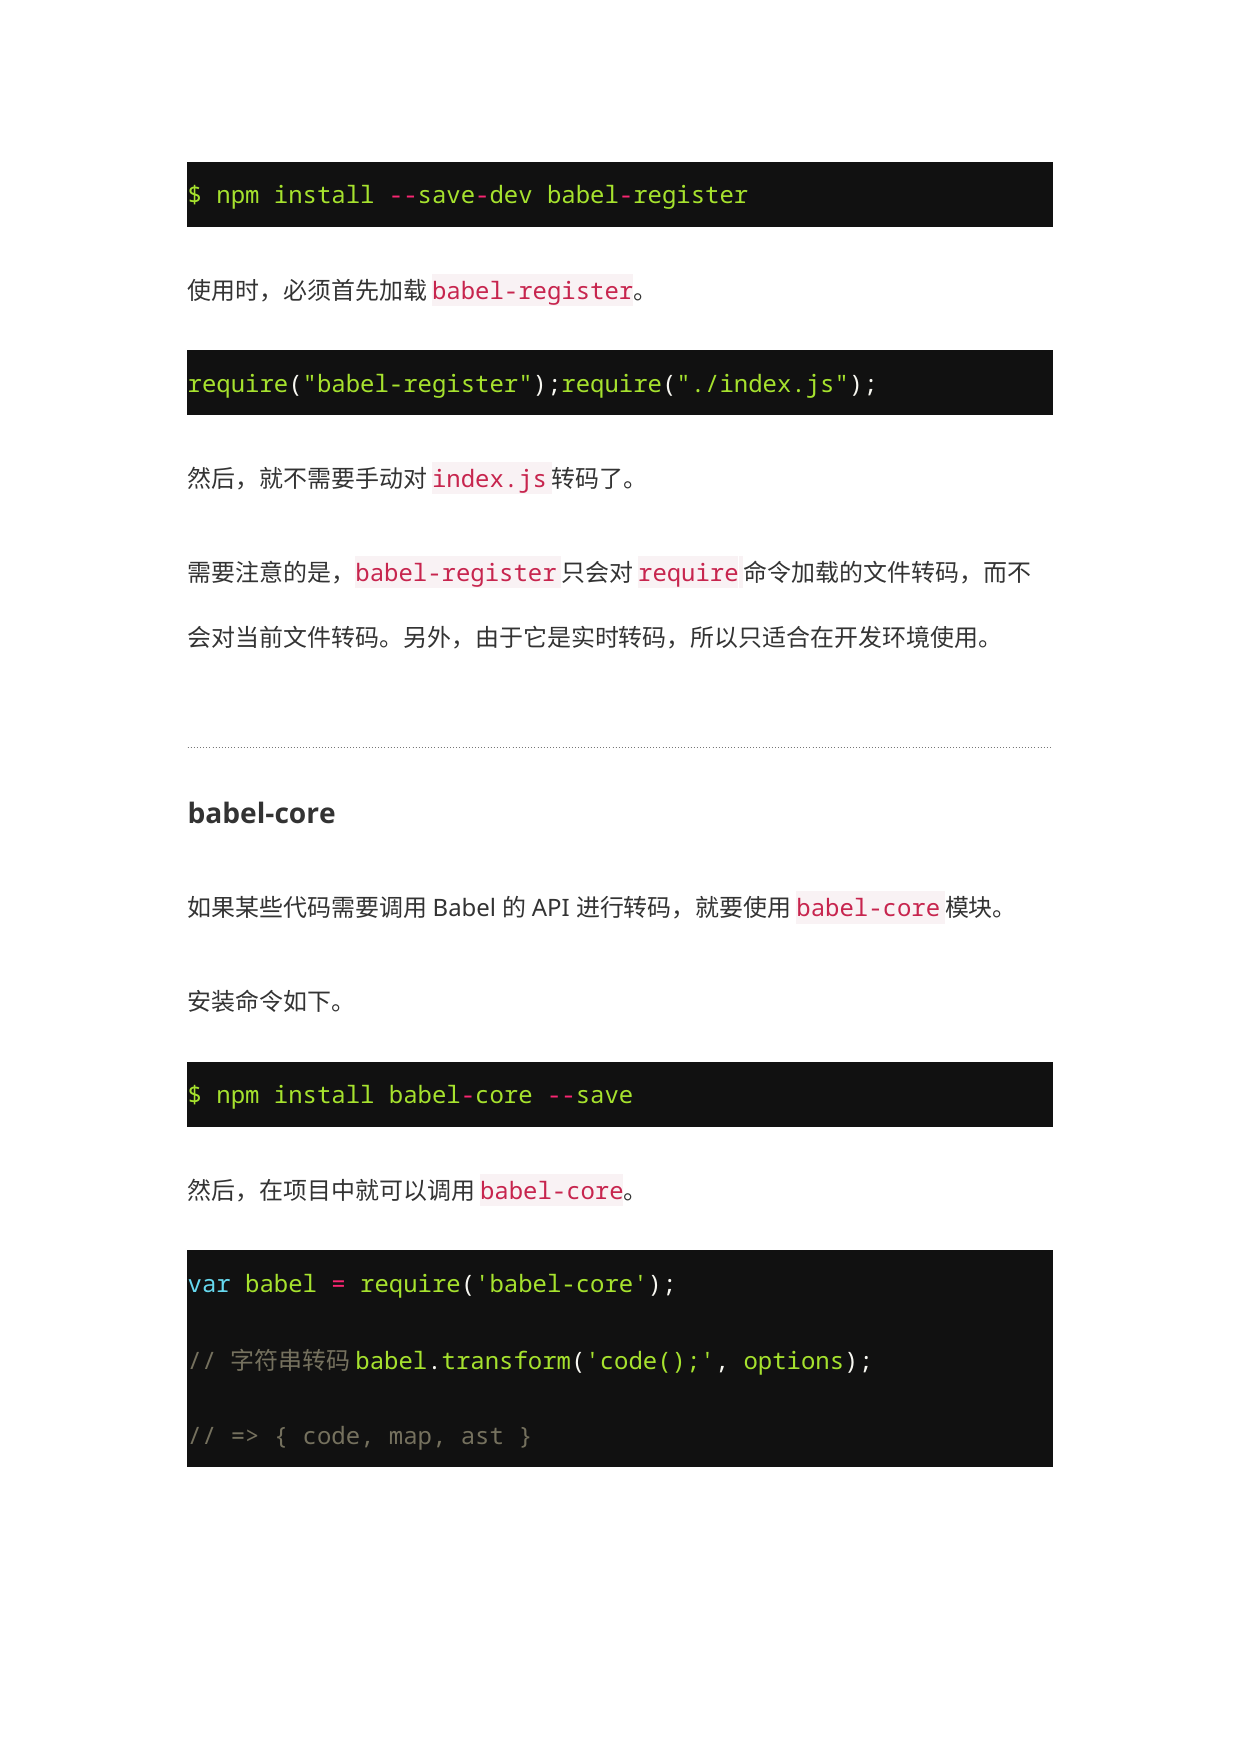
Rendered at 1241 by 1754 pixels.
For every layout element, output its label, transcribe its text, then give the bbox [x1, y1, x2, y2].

text 安装命令如下。 [187, 968, 1053, 1033]
subtitle babel-core [187, 747, 1053, 844]
text $ npm install --save-dev babel-register [187, 162, 1053, 227]
text var babel = require('babel-core'); [187, 1250, 1053, 1315]
text // 字符串转码babel.transform('code();', options); [187, 1326, 1053, 1391]
text // => { code, map, ast } [187, 1402, 1053, 1467]
text 然后，在项目中就可以调用babel-core。 [187, 1156, 1053, 1221]
text $ npm install babel-core --save [187, 1062, 1053, 1127]
text 使用时，必须首先加载babel-register。 [187, 256, 1053, 321]
text 需要注意的是，babel-register只会对require命令加载的文件转码，而不会对当前文件转码。另外，由于它是实时转码，所以只适合在开发环境使用。 [187, 539, 1053, 669]
text require("babel-register");require("./index.js"); [187, 350, 1053, 415]
text 然后，就不需要手动对index.js转码了。 [187, 444, 1053, 509]
text 如果某些代码需要调用 Babel 的 API 进行转码，就要使用babel-core模块。 [187, 874, 1053, 939]
